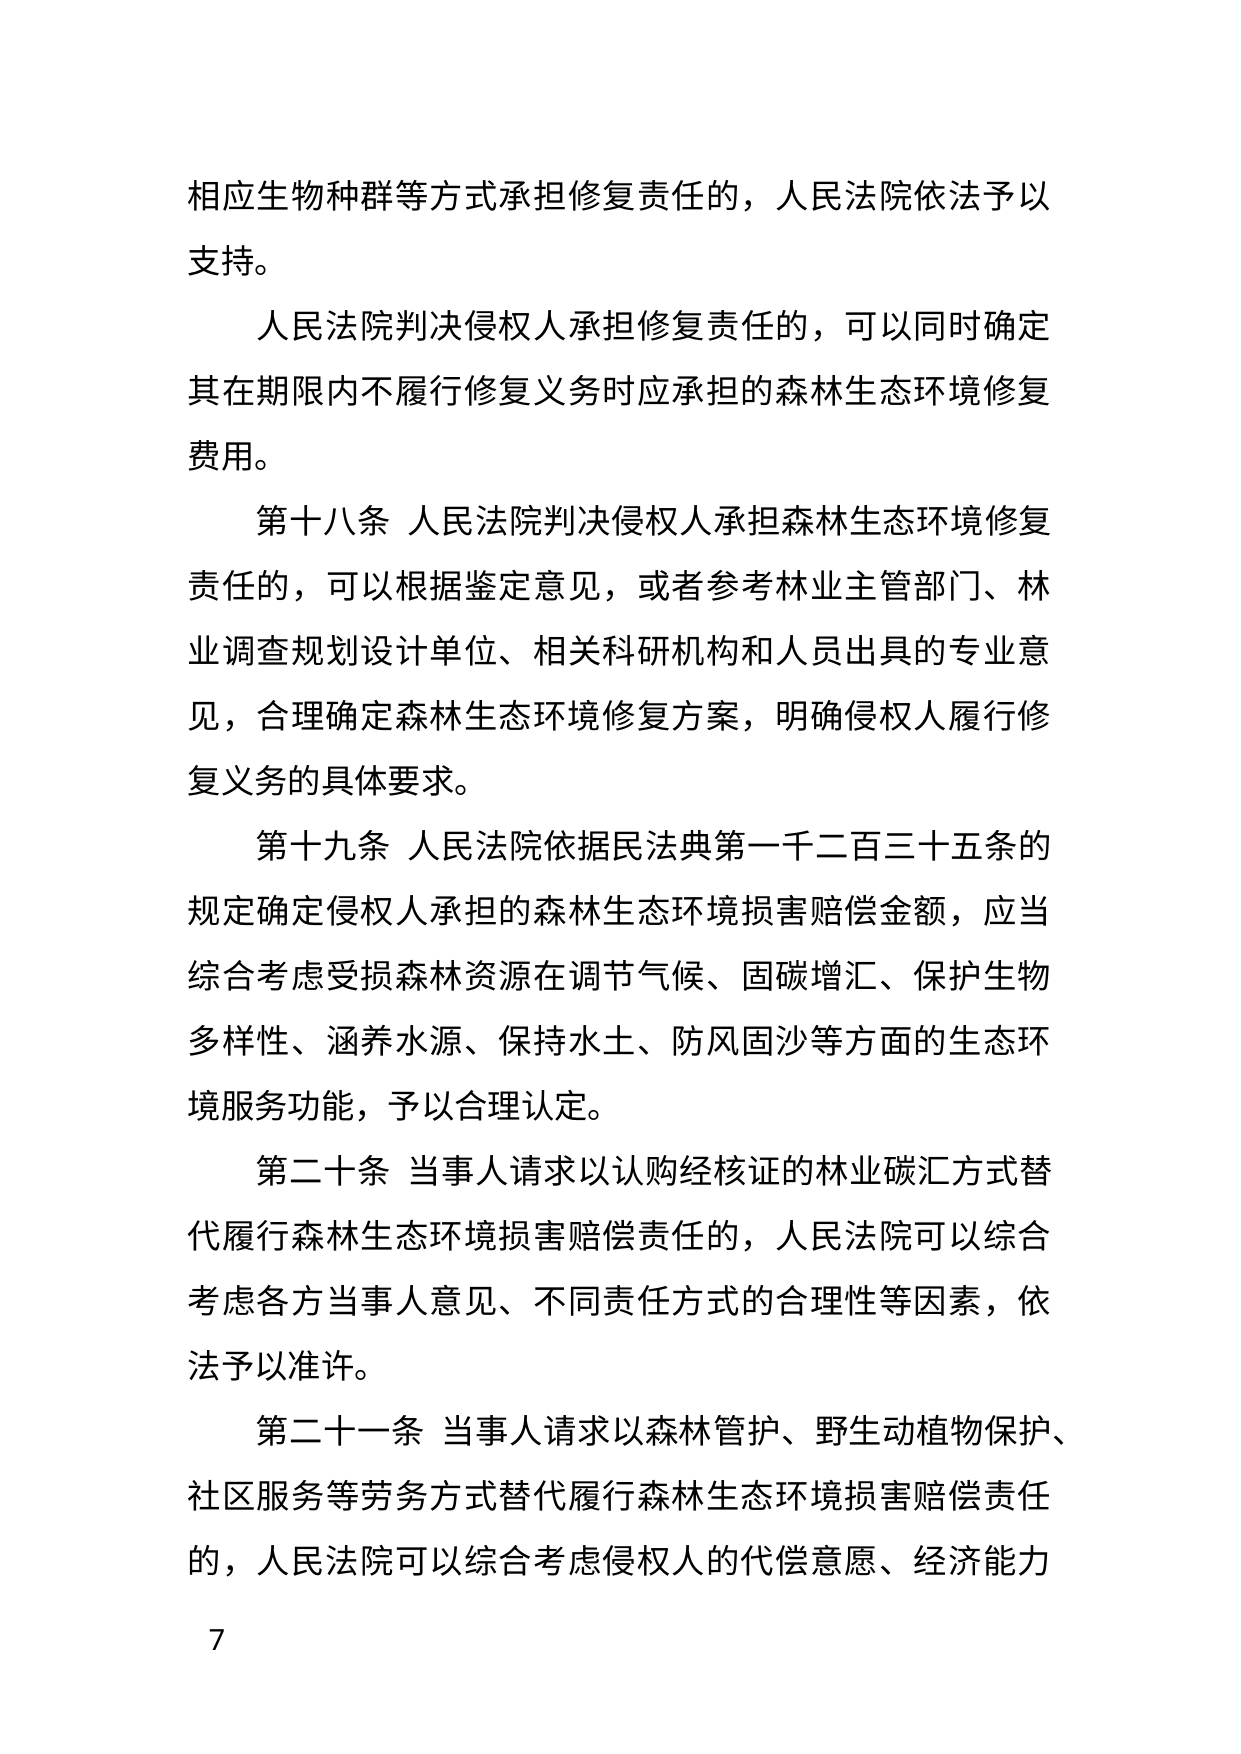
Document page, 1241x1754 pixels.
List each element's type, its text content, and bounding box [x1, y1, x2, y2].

text 第十九条 人民法院依据民法典第一千二百三十五条的规定确定侵权人承担的森林生态环境损害赔偿金额，应当综合考虑受损森林资源在调节气候、固碳增汇、保护生物多样性、涵养水源、保持水土、防风固沙等方面的生态环境服务功能，予以合理认定。 [187, 812, 1053, 1137]
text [187, 1397, 1053, 1592]
text 人民法院判决侵权人承担修复责任的，可以同时确定其在期限内不履行修复义务时应承担的森林生态环境修复费用。 [187, 292, 1053, 487]
text 第十八条 人民法院判决侵权人承担森林生态环境修复责任的，可以根据鉴定意见，或者参考林业主管部门、林业调查规划设计单位、相关科研机构和人员出具的专业意见，合理确定森林生态环境修复方案，明确侵权人履行修复义务的具体要求。 [187, 487, 1053, 812]
text 第二十条 当事人请求以认购经核证的林业碳汇方式替代履行森林生态环境损害赔偿责任的，人民法院可以综合考虑各方当事人意见、不同责任方式的合理性等因素，依法予以准许。 [187, 1137, 1053, 1397]
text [187, 162, 1053, 292]
